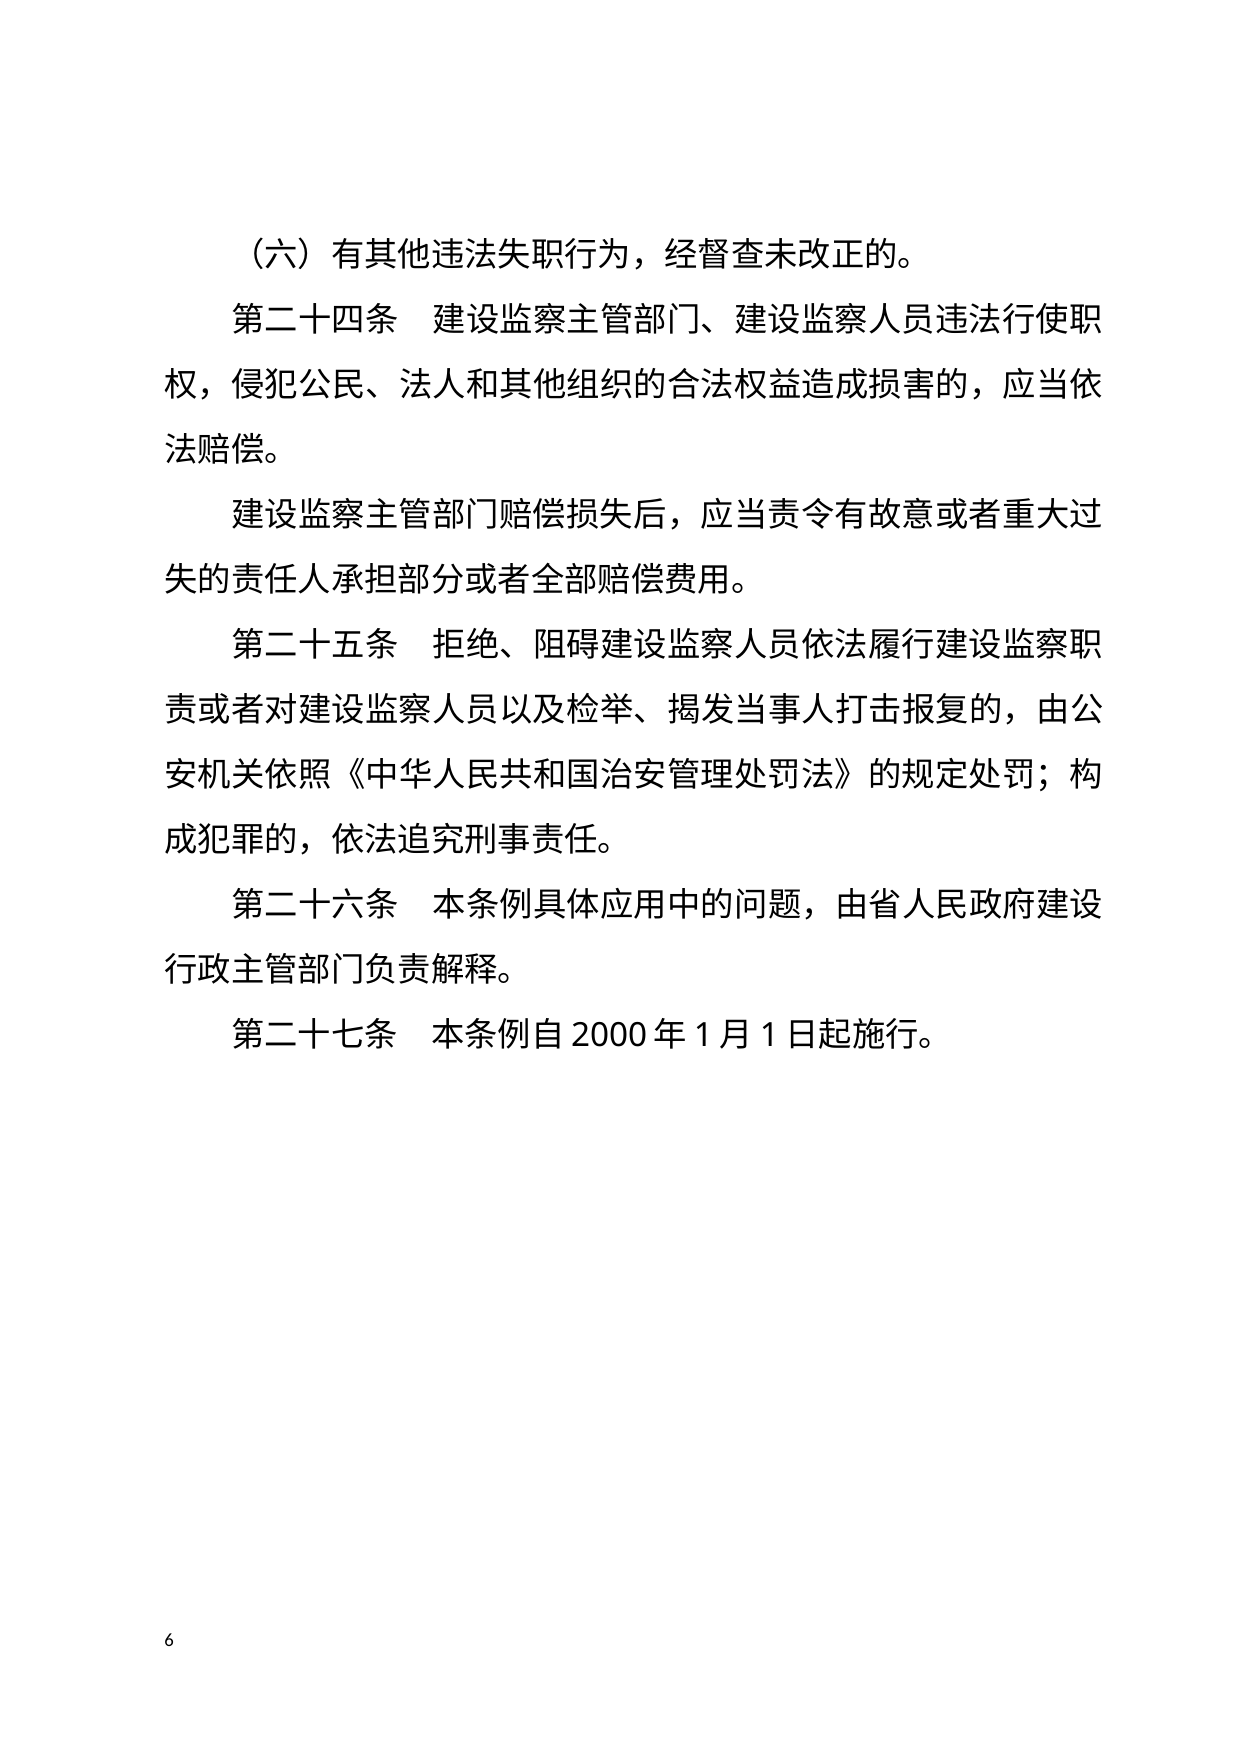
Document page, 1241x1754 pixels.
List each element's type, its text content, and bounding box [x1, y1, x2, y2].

text 第二十五条 拒绝、阻碍建设监察人员依法履行建设监察职责或者对建设监察人员以及检举、揭发当事人打击报复的，由公安机关依照《中华人民共和国治安管理处罚法》的规定处罚；构成犯罪的，依法追究刑事责任。 [164, 609, 1105, 869]
text 第二十四条 建设监察主管部门、建设监察人员违法行使职权，侵犯公民、法人和其他组织的合法权益造成损害的，应当依法赔偿。 [164, 284, 1105, 479]
text （六）有其他违法失职行为，经督查未改正的。 [164, 219, 1105, 284]
text 建设监察主管部门赔偿损失后，应当责令有故意或者重大过失的责任人承担部分或者全部赔偿费用。 [164, 479, 1105, 609]
text 第二十六条 本条例具体应用中的问题，由省人民政府建设行政主管部门负责解释。 [164, 869, 1105, 999]
text 第二十七条 本条例自2000年1月1日起施行。 [164, 999, 1105, 1064]
